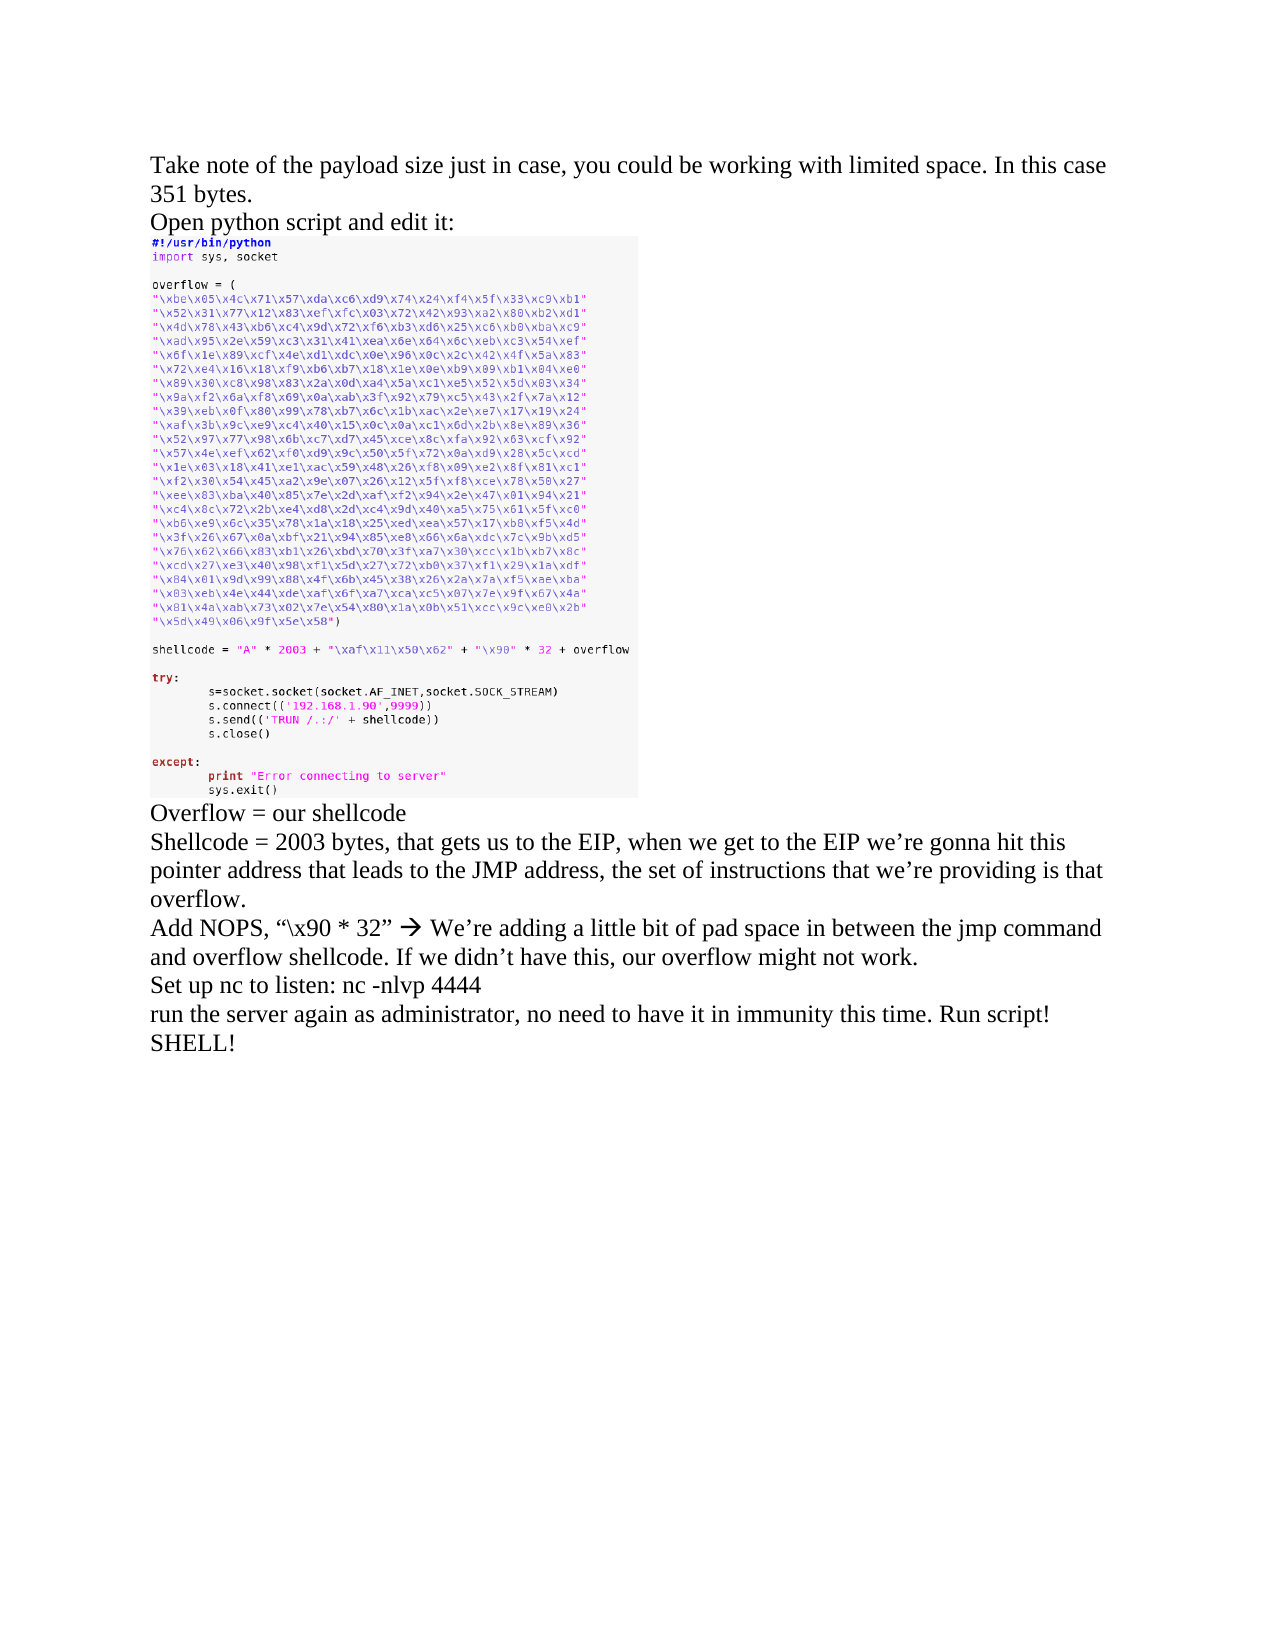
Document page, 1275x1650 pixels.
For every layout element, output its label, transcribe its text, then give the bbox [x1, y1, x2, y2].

text run the server again as administrator, no need to have it in immunity this time. Run script! SHELL! [150, 999, 1125, 1057]
text Overflow = our shellcode [150, 798, 1125, 827]
text Set up nc to listen: nc -nlvp 4444 [150, 970, 1125, 999]
picture [150, 236, 639, 798]
text Shellcode = 2003 bytes, that gets us to the EIP, when we get to the EIP we’re gonna hit this pointer address that leads to the JMP address, the set of instructions that we’re providing is that overflow. [150, 827, 1125, 913]
text Take note of the payload size just in case, you could be working with limited space. In this case 351 bytes. Open python script and edit it: [150, 150, 1125, 236]
text Add NOPS, “\x90 * 32” We’re adding a little bit of pad space in between the jmp command and overflow shellcode. If we didn’t have this, our overflow might not work. [150, 913, 1125, 970]
